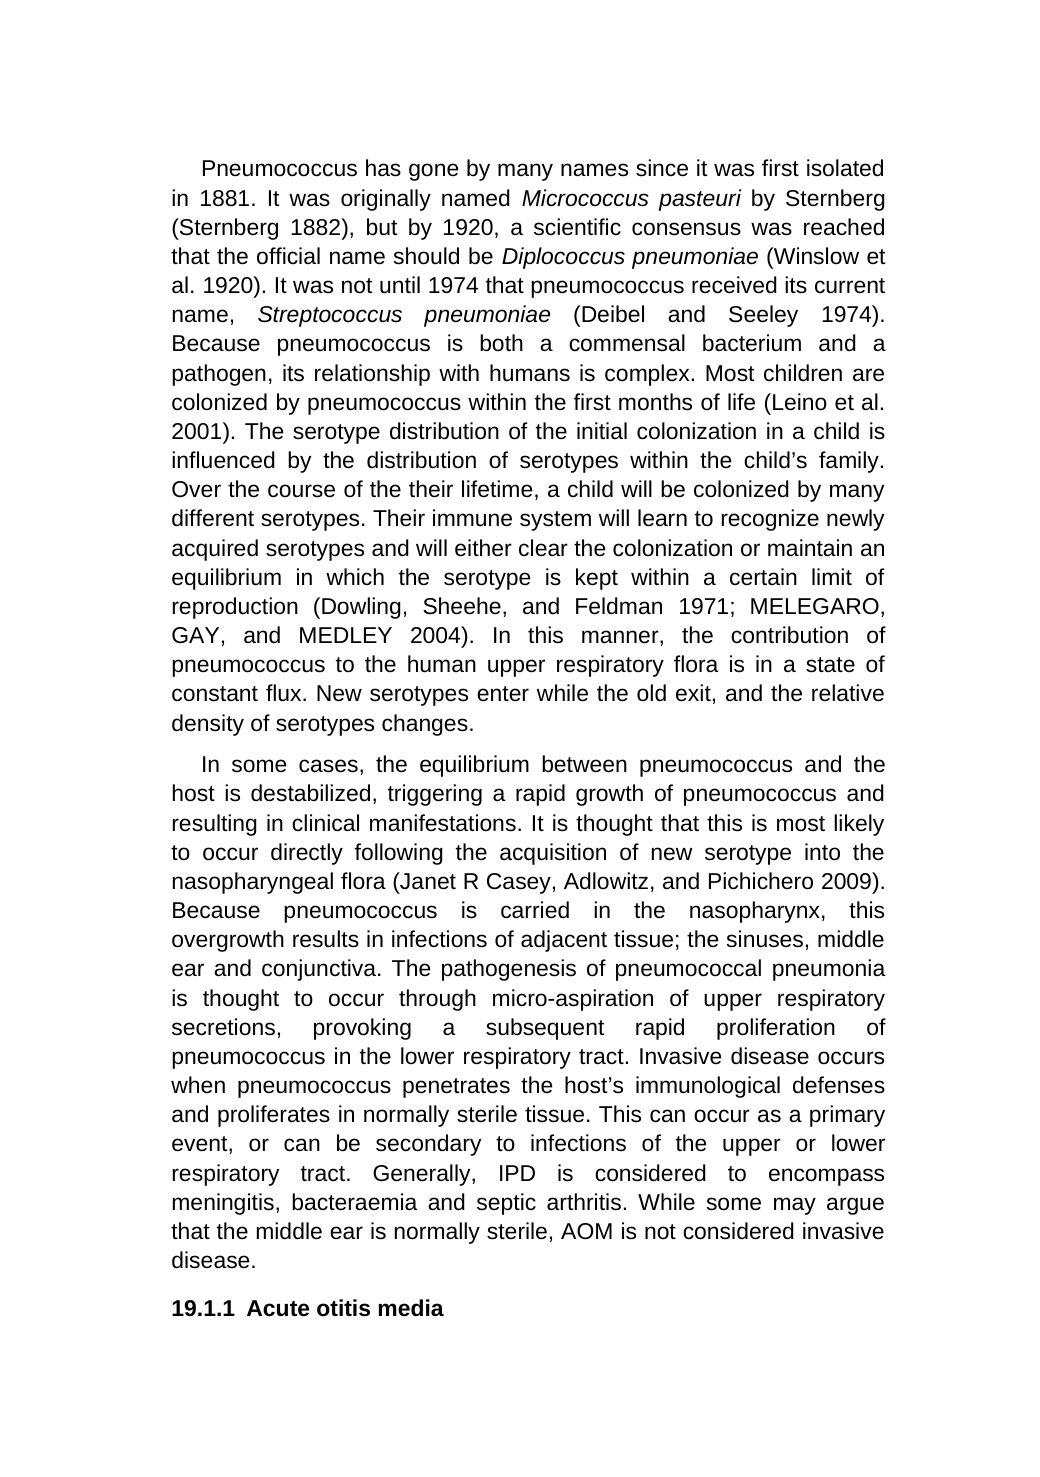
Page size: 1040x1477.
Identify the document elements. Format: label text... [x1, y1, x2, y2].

text In some cases, the equilibrium between pneumococcus and the host is destabilized, triggering a rapid growth of pneumococcus and resulting in clinical manifestations. It is thought that this is most likely to occur directly following the acquisition of new serotype into the nasopharyngeal flora (Janet R Casey, Adlowitz, and Pichichero 2009). Because pneumococcus is carried in the nasopharynx, this overgrowth results in infections of adjacent tissue; the sinuses, middle ear and conjunctiva. The pathogenesis of pneumococcal pneumonia is thought to occur through micro-aspiration of upper respiratory secretions, provoking a subsequent rapid proliferation of pneumococcus in the lower respiratory tract. Invasive disease occurs when pneumococcus penetrates the host’s immunological defenses and proliferates in normally sterile tissue. This can occur as a primary event, or can be secondary to infections of the upper or lower respiratory tract. Generally, IPD is considered to encompass meningitis, bacteraemia and septic arthritis. While some may argue that the middle ear is normally sterile, AOM is not considered invasive disease. [171, 749, 886, 1274]
text Pneumococcus has gone by many names since it was first isolated in 1881. It was originally named Micrococcus pasteuri by Sternberg (Sternberg 1882), but by 1920, a scientific consensus was reached that the official name should be Diplococcus pneumoniae (Winslow et al. 1920). It was not until 1974 that pneumococcus received its current name, Streptococcus pneumoniae (Deibel and Seeley 1974). Because pneumococcus is both a commensal bacterium and a pathogen, its relationship with humans is complex. Most children are colonized by pneumococcus within the first months of life (Leino et al. 2001). The serotype distribution of the initial colonization in a child is influenced by the distribution of serotypes within the child’s family. Over the course of the their lifetime, a child will be colonized by many different serotypes. Their immune system will learn to recognize newly acquired serotypes and will either clear the colonization or maintain an equilibrium in which the serotype is kept within a certain limit of reproduction (Dowling, Sheehe, and Feldman 1971; MELEGARO, GAY, and MEDLEY 2004). In this manner, the contribution of pneumococcus to the human upper respiratory flora is in a state of constant flux. New serotypes enter while the old exit, and the relative density of serotypes changes. [171, 153, 886, 737]
subtitle Acute otitis media [171, 1295, 886, 1322]
